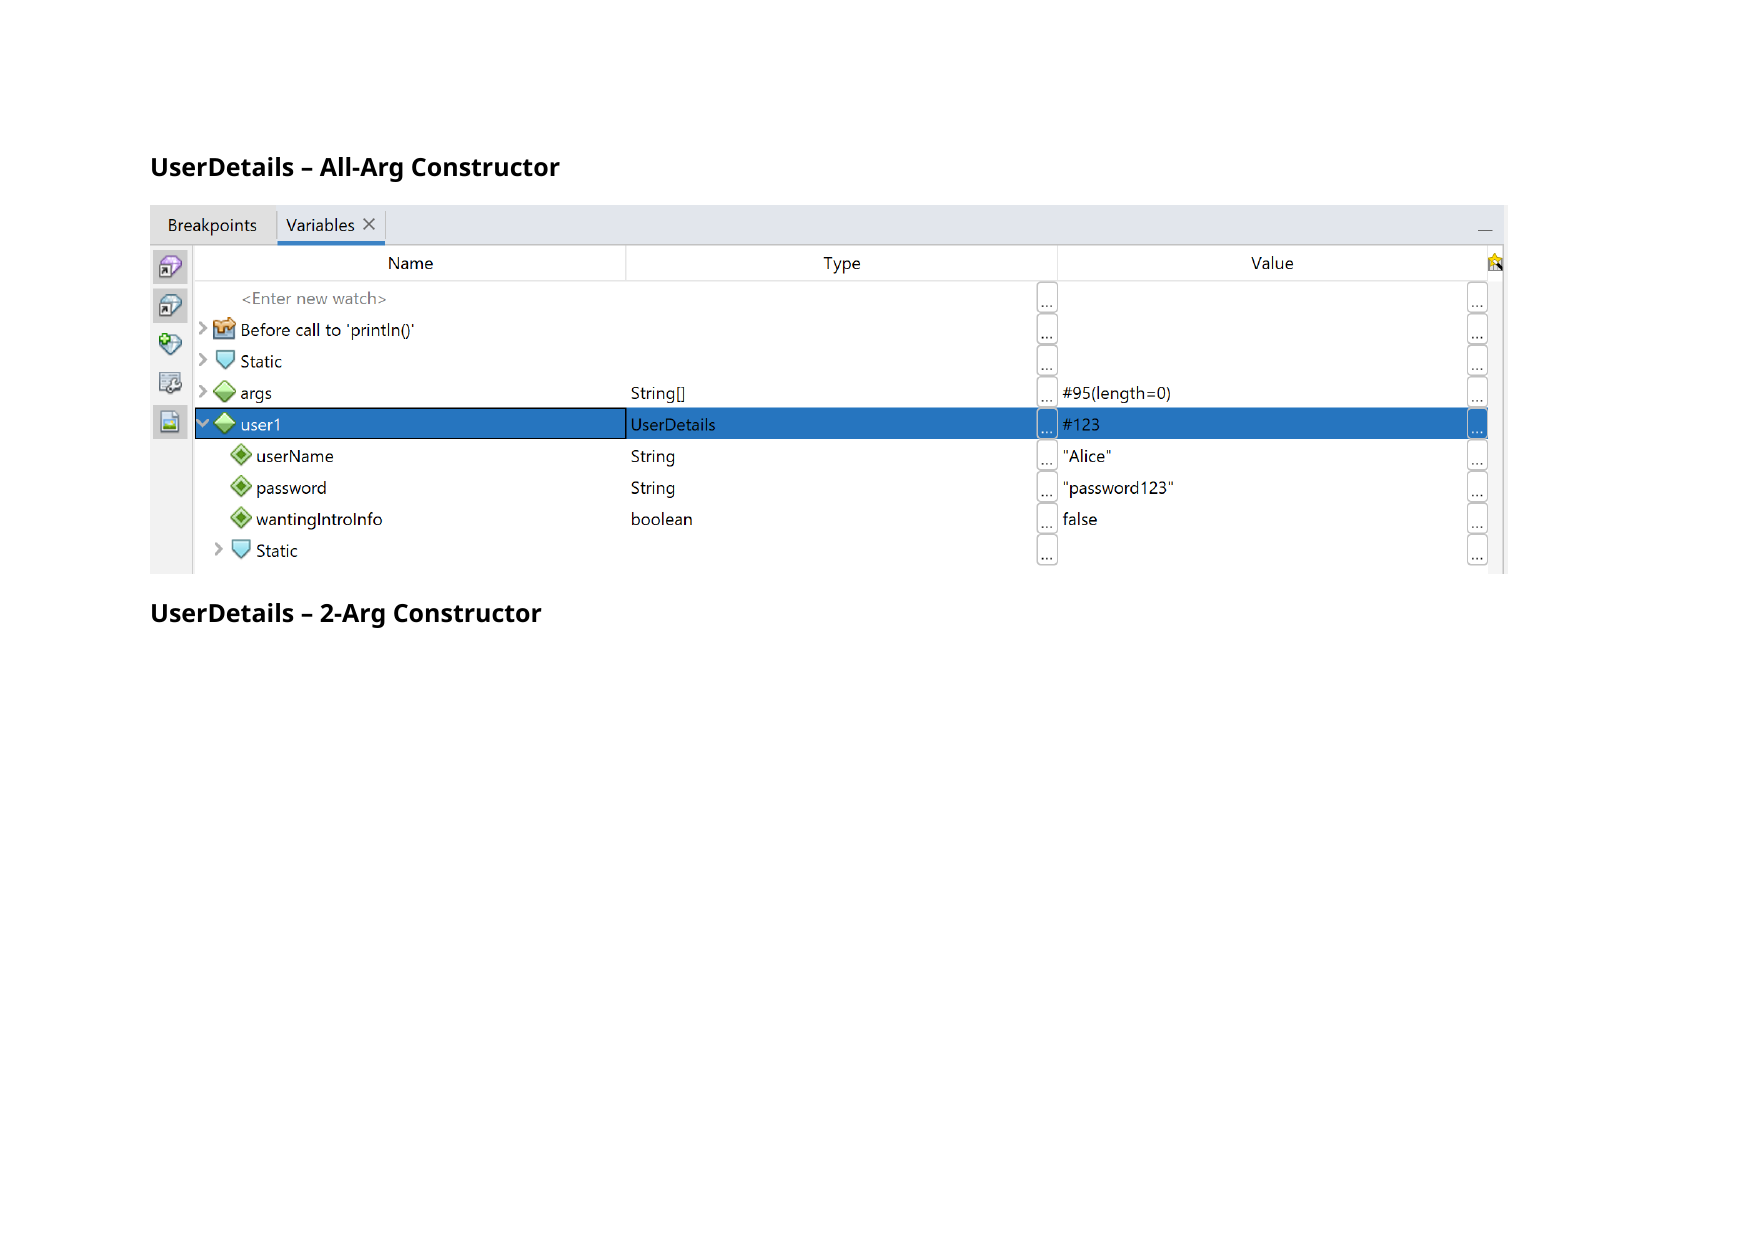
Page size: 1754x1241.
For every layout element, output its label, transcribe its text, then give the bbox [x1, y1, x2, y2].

text UserDetails – All-Arg Constructor [150, 150, 1604, 184]
text UserDetails – 2-Arg Constructor [150, 596, 1604, 630]
picture [150, 205, 1508, 574]
